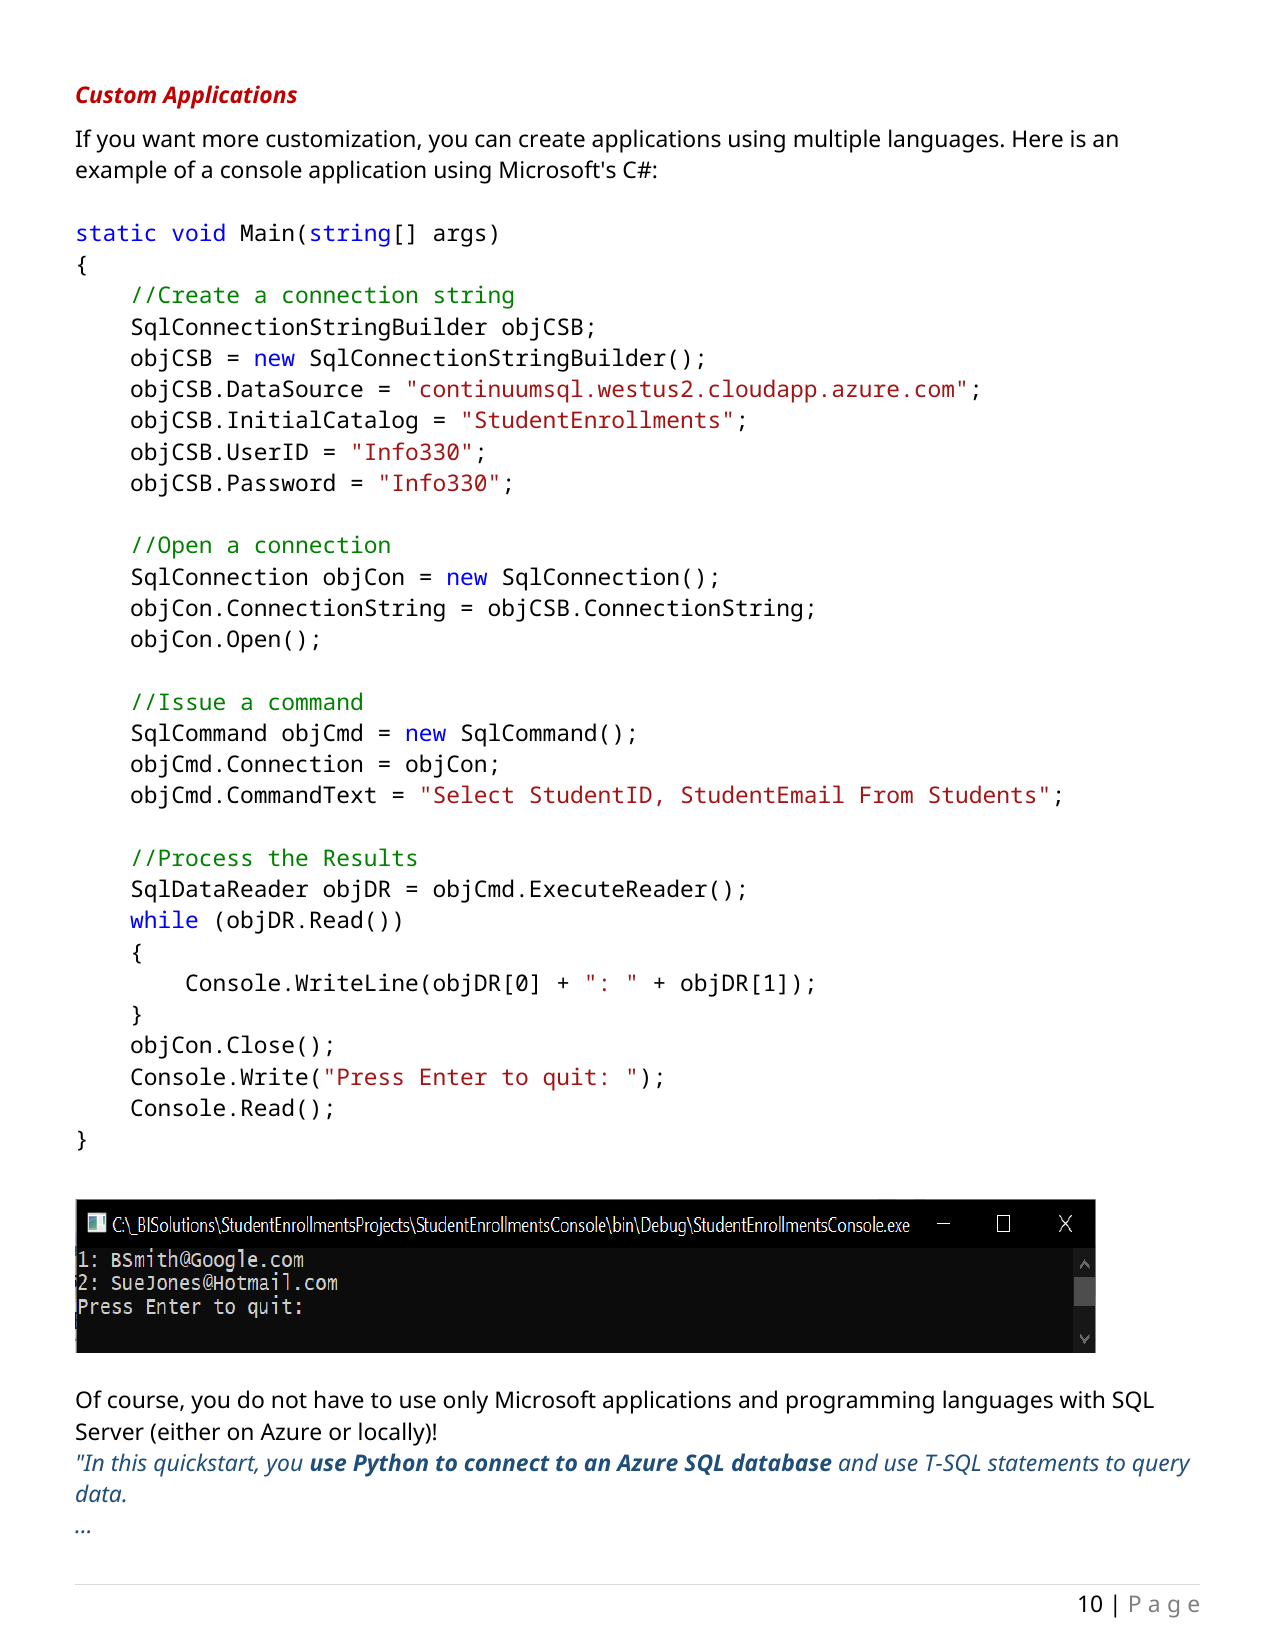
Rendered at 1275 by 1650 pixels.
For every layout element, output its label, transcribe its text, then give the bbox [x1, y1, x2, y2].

text Console.Read(); [75, 1092, 1200, 1123]
text "In this quickstart, you use Python to connect to an Azure SQL database and use T-SQL statements to query data. [75, 1447, 1200, 1509]
text … [75, 1509, 1200, 1540]
text objCSB = new SqlConnectionStringBuilder(); [75, 342, 1200, 373]
text SqlConnection objCon = new SqlConnection(); [75, 560, 1200, 592]
text objCmd.CommandText = "Select StudentID, StudentEmail From Students"; [75, 779, 1200, 810]
text objCSB.Password = "Info330"; [75, 467, 1200, 498]
text objCSB.InitialCatalog = "StudentEnrollments"; [75, 404, 1200, 435]
text If you want more customization, you can create applications using multiple languages. Here is an example of a console application using Microsoft's C#: [75, 123, 1200, 185]
text objCon.Close(); [75, 1029, 1200, 1060]
text Console.WriteLine(objDR[0] + ": " + objDR[1]); [75, 967, 1200, 998]
text objCSB.DataSource = "continuumsql.westus2.cloudapp.azure.com"; [75, 373, 1200, 404]
text { [75, 935, 1200, 967]
text objCon.ConnectionString = objCSB.ConnectionString; [75, 592, 1200, 623]
text } [75, 998, 1200, 1029]
picture [75, 1199, 1096, 1353]
text SqlDataReader objDR = objCmd.ExecuteReader(); [75, 873, 1200, 904]
subtitle Custom Applications [75, 79, 1200, 110]
text Console.Write("Press Enter to quit: "); [75, 1060, 1200, 1092]
text //Open a connection [75, 529, 1200, 560]
text //Issue a command [75, 685, 1200, 717]
text SqlConnectionStringBuilder objCSB; [75, 310, 1200, 342]
text while (objDR.Read()) [75, 904, 1200, 935]
text SqlCommand objCmd = new SqlCommand(); [75, 717, 1200, 748]
text } [75, 1123, 1200, 1154]
text { [75, 248, 1200, 279]
text objCon.Open(); [75, 623, 1200, 654]
text //Process the Results [75, 842, 1200, 873]
text objCmd.Connection = objCon; [75, 748, 1200, 779]
text objCSB.UserID = "Info330"; [75, 435, 1200, 467]
text Of course, you do not have to use only Microsoft applications and programming languages with SQL Server (either on Azure or locally)! [75, 1384, 1200, 1447]
text static void Main(string[] args) [75, 217, 1200, 248]
text //Create a connection string [75, 279, 1200, 310]
